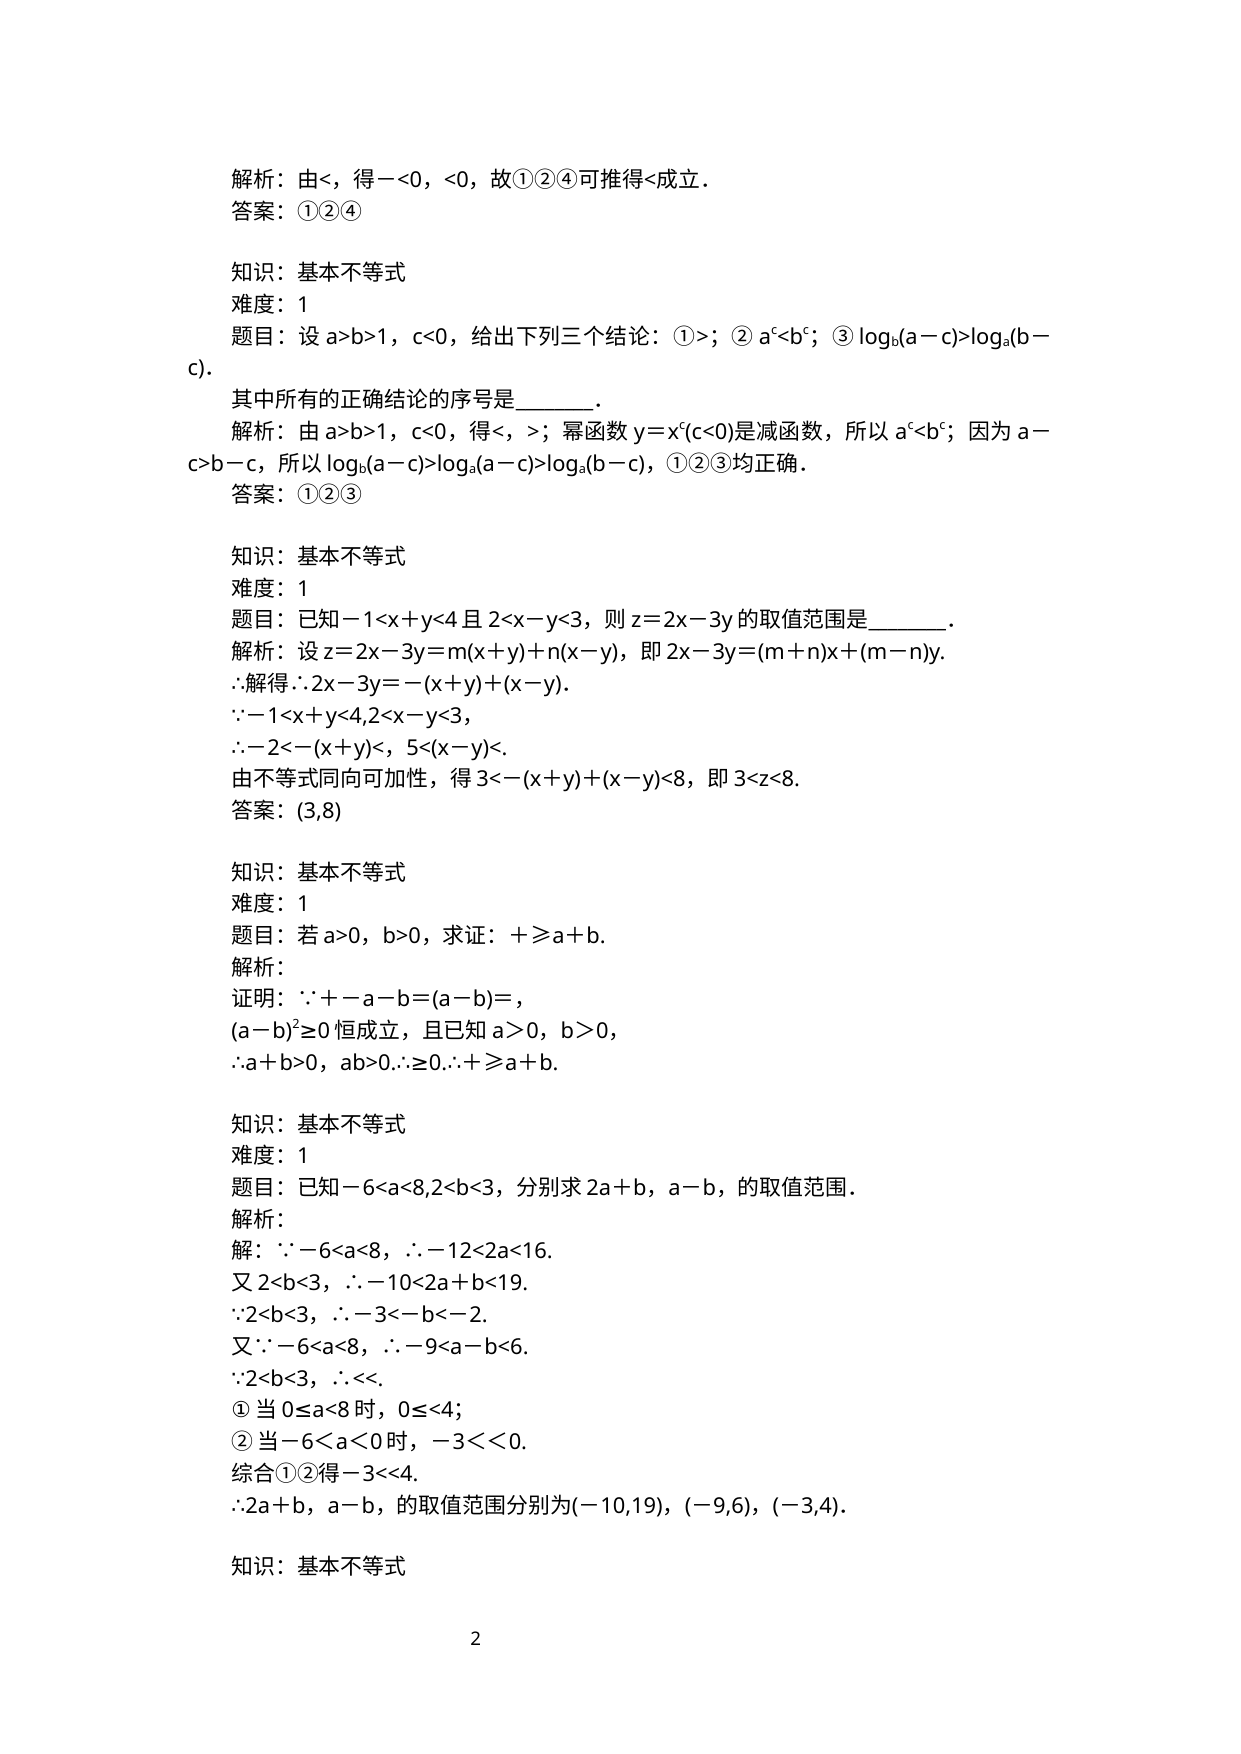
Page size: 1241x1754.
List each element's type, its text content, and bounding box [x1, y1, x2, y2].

text ②当－6＜a＜0时，－3＜＜0. [187, 1424, 1053, 1456]
text 难度：1 [187, 1138, 1053, 1170]
text 其中所有的正确结论的序号是________． [187, 382, 1053, 414]
text 答案：(3,8) [187, 793, 1053, 825]
text 答案：①②③ [187, 477, 1053, 509]
text 难度：1 [187, 571, 1053, 602]
text 题目：已知－1<x＋y<4且2<x－y<3，则z＝2x－3y的取值范围是________． [187, 602, 1053, 634]
text 题目：若a>0，b>0，求证：＋≥a＋b. [187, 918, 1053, 950]
text 又∵－6<a<8，∴－9<a－b<6. [187, 1329, 1053, 1361]
text 解：∵－6<a<8，∴－12<2a<16. [187, 1233, 1053, 1265]
text ∴a＋b>0，ab>0.∴≥0.∴＋≥a＋b. [187, 1045, 1053, 1077]
text ∵－1<x＋y<4,2<x－y<3， [187, 698, 1053, 729]
text ①当0≤a<8时，0≤<4； [187, 1392, 1053, 1424]
text 题目：已知－6<a<8,2<b<3，分别求2a＋b，a－b，的取值范围． [187, 1170, 1053, 1202]
text 知识：基本不等式 [187, 1549, 1053, 1581]
text ∵2<b<3，∴－3<－b<－2. [187, 1297, 1053, 1329]
text 由不等式同向可加性，得3<－(x＋y)＋(x－y)<8，即3<z<8. [187, 761, 1053, 793]
text 答案：①②④ [187, 194, 1053, 225]
text 知识：基本不等式 [187, 539, 1053, 571]
text ∴解得∴2x－3y＝－(x＋y)＋(x－y)． [187, 666, 1053, 698]
text 解析： [187, 1202, 1053, 1233]
text 知识：基本不等式 [187, 1107, 1053, 1138]
text 难度：1 [187, 886, 1053, 918]
text 证明：∵＋－a－b＝(a－b)＝， [187, 981, 1053, 1013]
text (a－b)2≥0恒成立，且已知a＞0，b＞0， [187, 1013, 1053, 1045]
text 又2<b<3，∴－10<2a＋b<19. [187, 1265, 1053, 1297]
text ∵2<b<3，∴<<. [187, 1361, 1053, 1392]
text 解析：设z＝2x－3y＝m(x＋y)＋n(x－y)，即2x－3y＝(m＋n)x＋(m－n)y. [187, 634, 1053, 666]
text 知识：基本不等式 [187, 854, 1053, 886]
text 难度：1 [187, 287, 1053, 319]
text 知识：基本不等式 [187, 255, 1053, 287]
text 解析：由a>b>1，c<0，得<，>；幂函数y＝xc(c<0)是减函数，所以ac<bc；因为a－c>b－c，所以logb(a－c)>loga(a－c)>loga(b－c)，①②③均正确． [187, 414, 1053, 477]
text 题目：设a>b>1，c<0，给出下列三个结论：①>；②ac<bc；③logb(a－c)>loga(b－c)． [187, 319, 1053, 382]
text 综合①②得－3<<4. [187, 1456, 1053, 1488]
text 解析： [187, 950, 1053, 981]
text ∴－2<－(x＋y)<，5<(x－y)<. [187, 729, 1053, 761]
text 解析：由<，得－<0，<0，故①②④可推得<成立． [187, 162, 1053, 194]
text ∴2a＋b，a－b，的取值范围分别为(－10,19)，(－9,6)，(－3,4)． [187, 1488, 1053, 1519]
